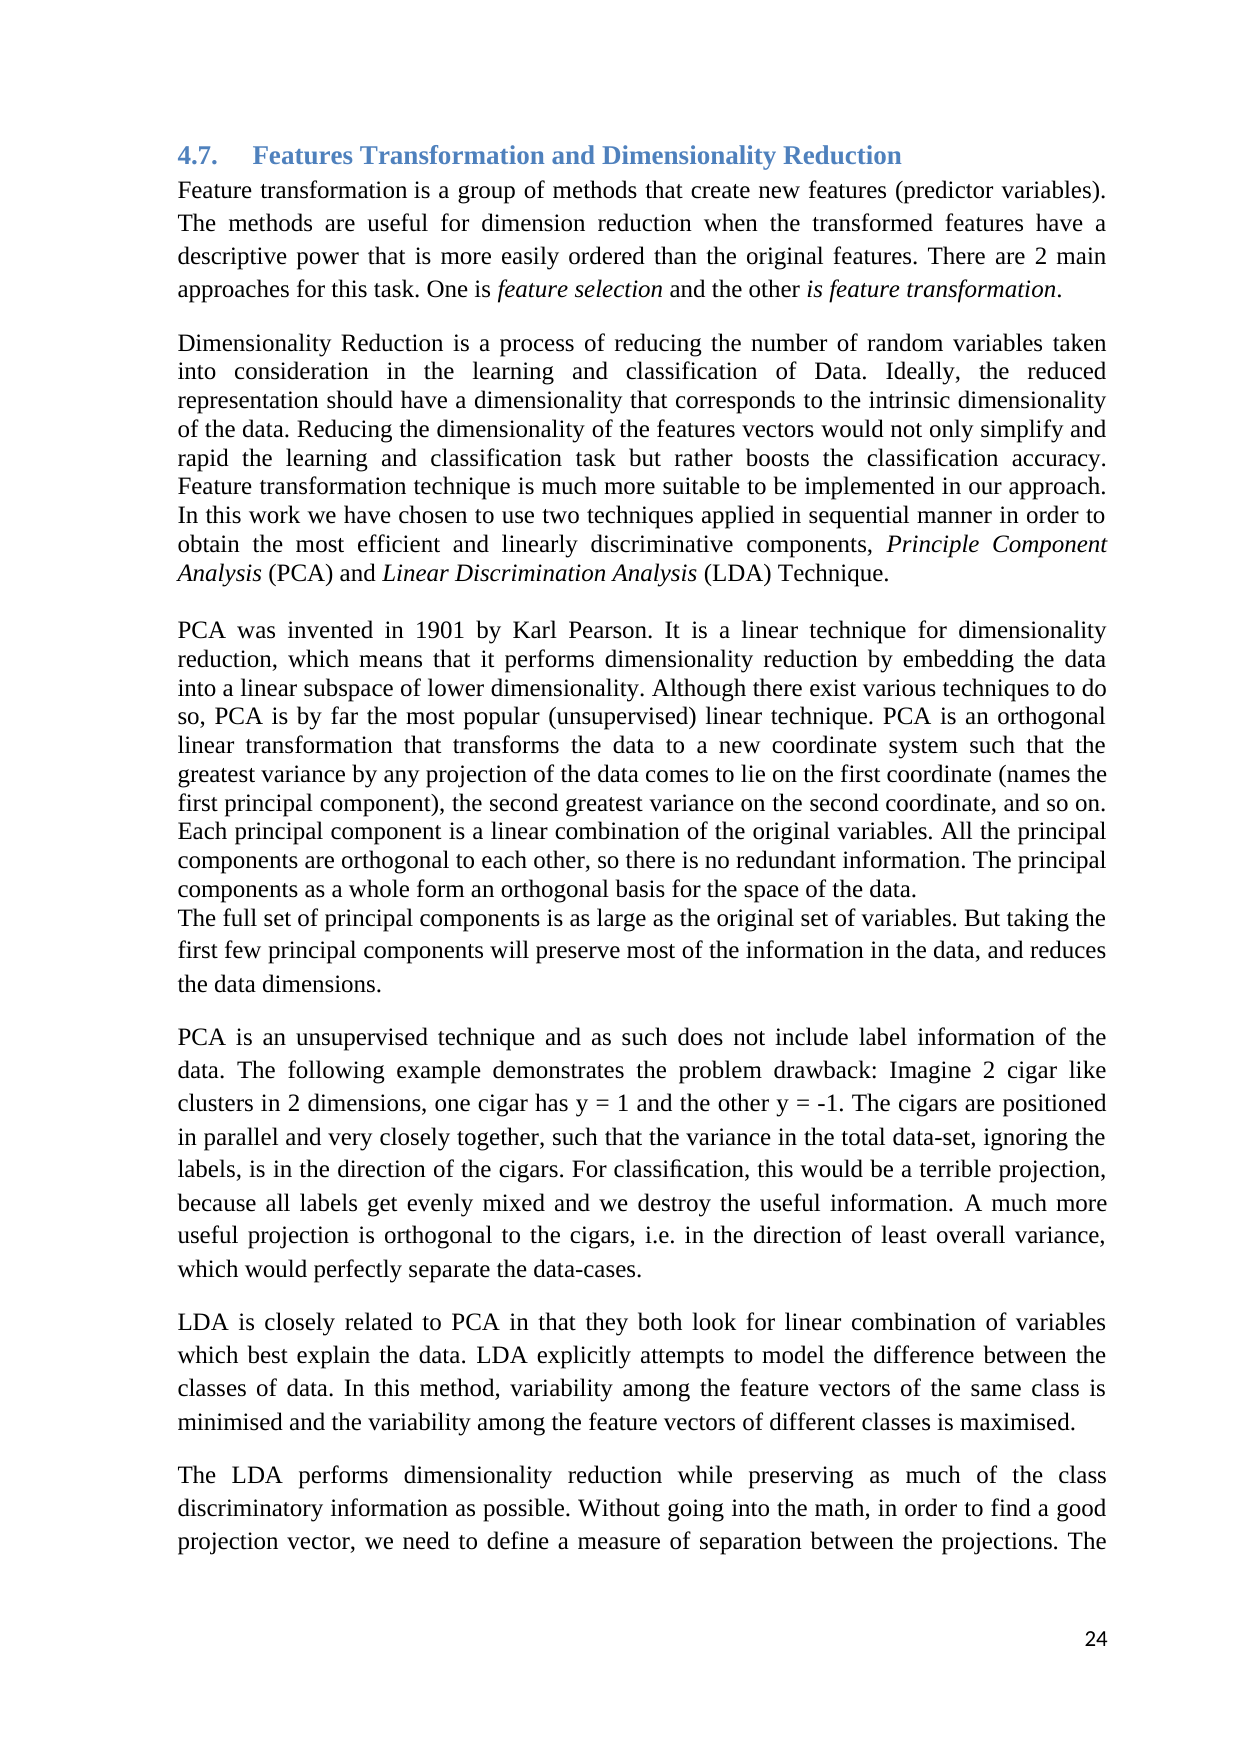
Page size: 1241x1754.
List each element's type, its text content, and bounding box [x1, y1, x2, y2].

text The full set of principal components is as large as the original set of variables. But taking the first few principal components will preserve most of the information in the data, and reduces the data dimensions. [177, 903, 1107, 997]
text LDA is closely related to PCA in that they both look for linear combination of variables which best explain the data. LDA explicitly attempts to model the difference between the classes of data. In this method, variability among the feature vectors of the same class is minimised and the variability among the feature vectors of different classes is maximised. [177, 1402, 1107, 1435]
text LDA is closely related to PCA in that they both look for linear combination of variables which best explain the data. LDA explicitly attempts to model the difference between the classes of data. In this method, variability among the feature vectors of the same class is minimised and the variability among the feature vectors of different classes is maximised. [177, 1307, 1107, 1374]
subtitle Features Transformation and Dimensionality Reduction [177, 139, 1107, 170]
text Feature transformation is a group of methods that create new features (predictor variables). The methods are useful for dimension reduction when the transformed features have a descriptive power that is more easily ordered than the original features. There are 2 main approaches for this task. One is feature selection and the other is feature transformation. [177, 175, 1107, 302]
text PCA is an unsupervised technique and as such does not include label information of the data. The following example demonstrates the problem drawback: Imagine 2 cigar like clusters in 2 dimensions, one cigar has y = 1 and the other y = -1. The cigars are positioned in parallel and very closely together, such that the variance in the total data-set, ignoring the labels, is in the direction of the cigars. For classiﬁcation, this would be a terrible projection, because all labels get evenly mixed and we destroy the useful information. A much more useful projection is orthogonal to the cigars, i.e. in the direction of least overall variance, which would perfectly separate the data-cases. [177, 1022, 1107, 1282]
text PCA was invented in 1901 by Karl Pearson. It is a linear technique for dimensionality reduction, which means that it performs dimensionality reduction by embedding the data into a linear subspace of lower dimensionality. Although there exist various techniques to do so, PCA is by far the most popular (unsupervised) linear technique. PCA is an orthogonal linear transformation that transforms the data to a new coordinate system such that the greatest variance by any projection of the data comes to lie on the first coordinate (names the first principal component), the second greatest variance on the second coordinate, and so on. Each principal component is a linear combination of the original variables. All the principal components are orthogonal to each other, so there is no redundant information. The principal components as a whole form an orthogonal basis for the space of the data. [177, 615, 1107, 903]
text Dimensionality Reduction is a process of reducing the number of random variables taken into consideration in the learning and classification of Data. Ideally, the reduced representation should have a dimensionality that corresponds to the intrinsic dimensionality of the data. Reducing the dimensionality of the features vectors would not only simplify and rapid the learning and classification task but rather boosts the classification accuracy. Feature transformation technique is much more suitable to be implemented in our approach. In this work we have chosen to use two techniques applied in sequential manner in order to obtain the most efficient and linearly discriminative components, Principle Component Analysis (PCA) and Linear Discrimination Analysis (LDA) Technique. [177, 328, 1107, 586]
